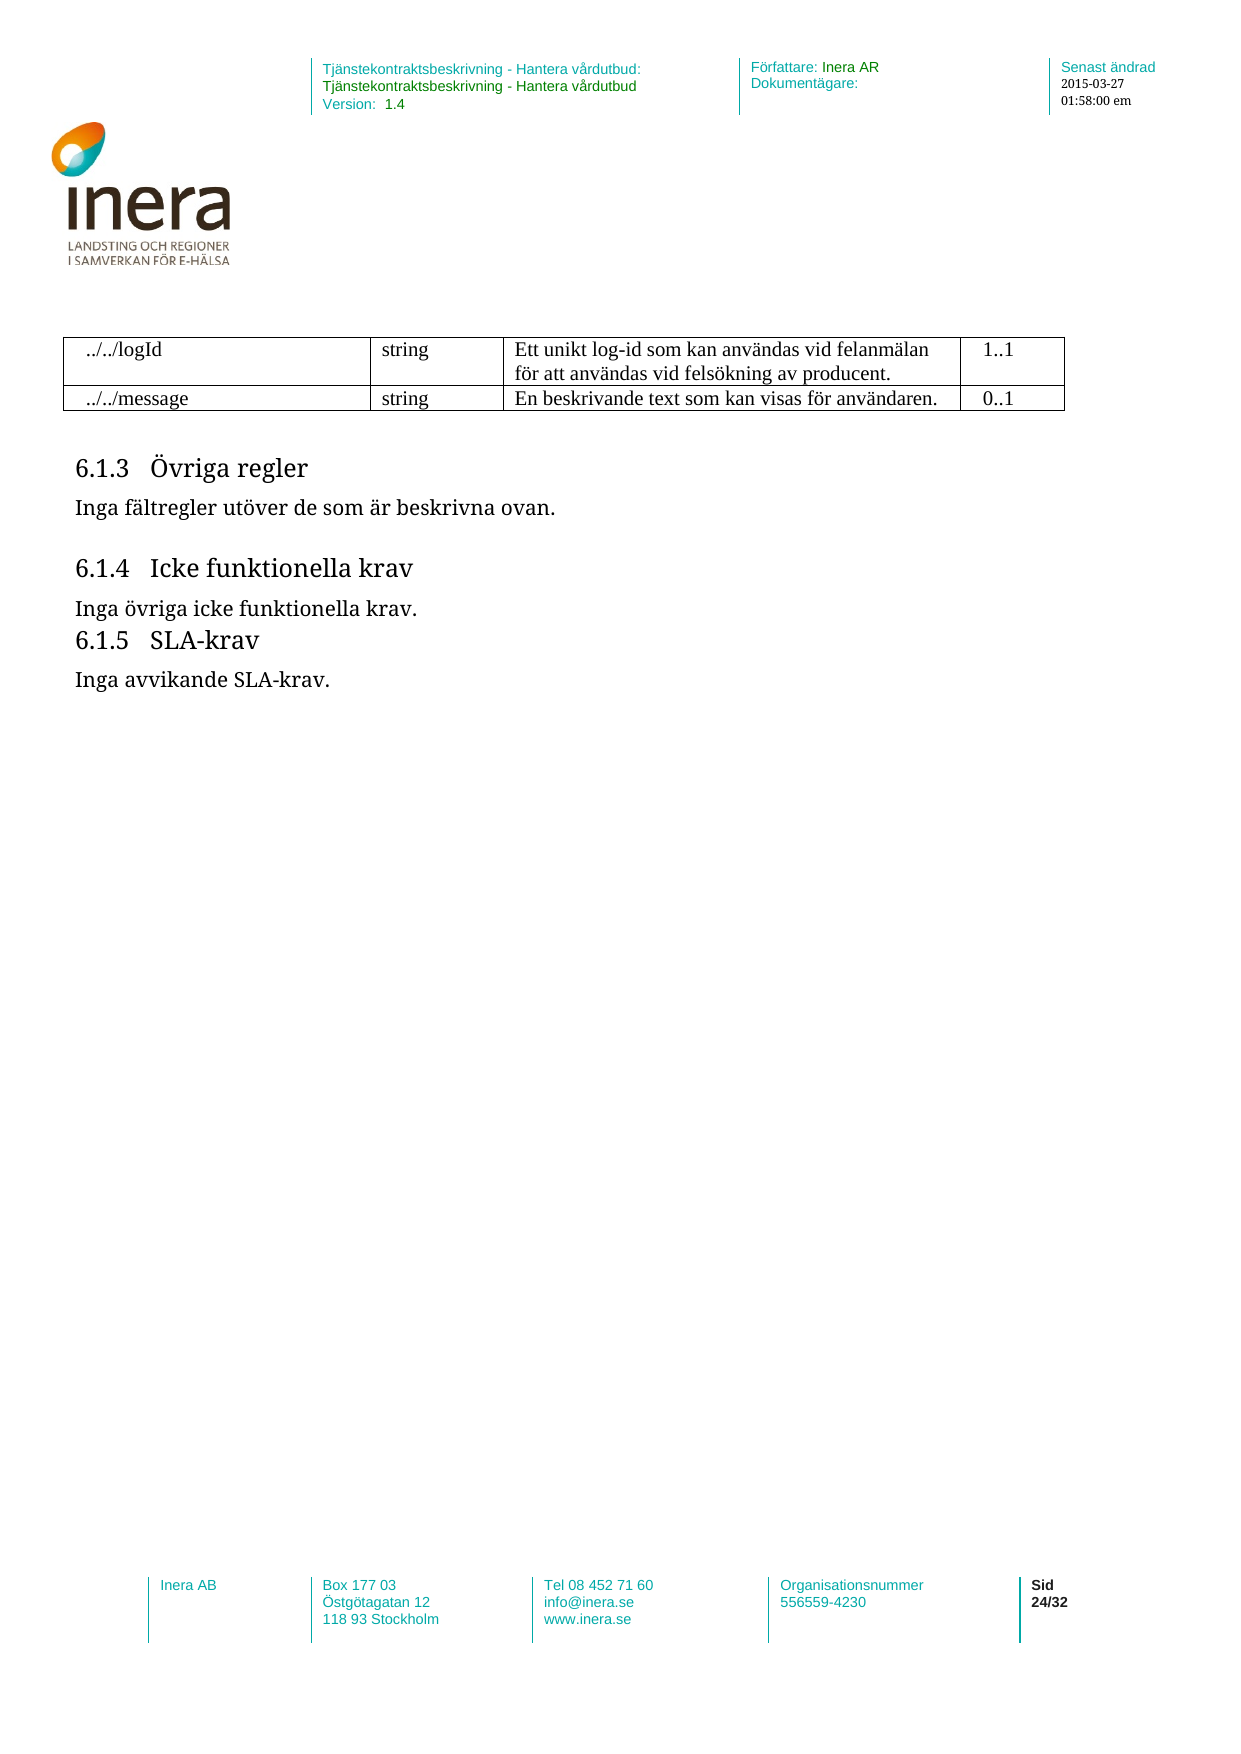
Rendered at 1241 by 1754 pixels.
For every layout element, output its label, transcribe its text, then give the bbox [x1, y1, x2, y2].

table_cell ../../logId [64, 338, 370, 385]
text Inga fältregler utöver de som är beskrivna ovan. [75, 493, 1165, 522]
subtitle SLA-krav [75, 622, 1165, 657]
table_cell En beskrivande text som kan visas för användaren. [504, 386, 960, 410]
table_cell ../../message [64, 386, 370, 410]
subtitle Icke funktionella krav [75, 551, 1165, 585]
subtitle Övriga regler [75, 450, 1165, 484]
text Inga avvikande SLA-krav. [75, 665, 1165, 694]
table_cell Ett unikt log-id som kan användas vid felanmälan för att användas vid felsökning av producent. [504, 338, 960, 385]
picture [51, 122, 230, 265]
text Inga övriga icke funktionella krav. [75, 593, 1165, 622]
table_cell string [371, 386, 503, 410]
table_cell 0..1 [961, 386, 1064, 410]
table_cell string [371, 338, 503, 385]
table_cell 1..1 [961, 338, 1064, 385]
